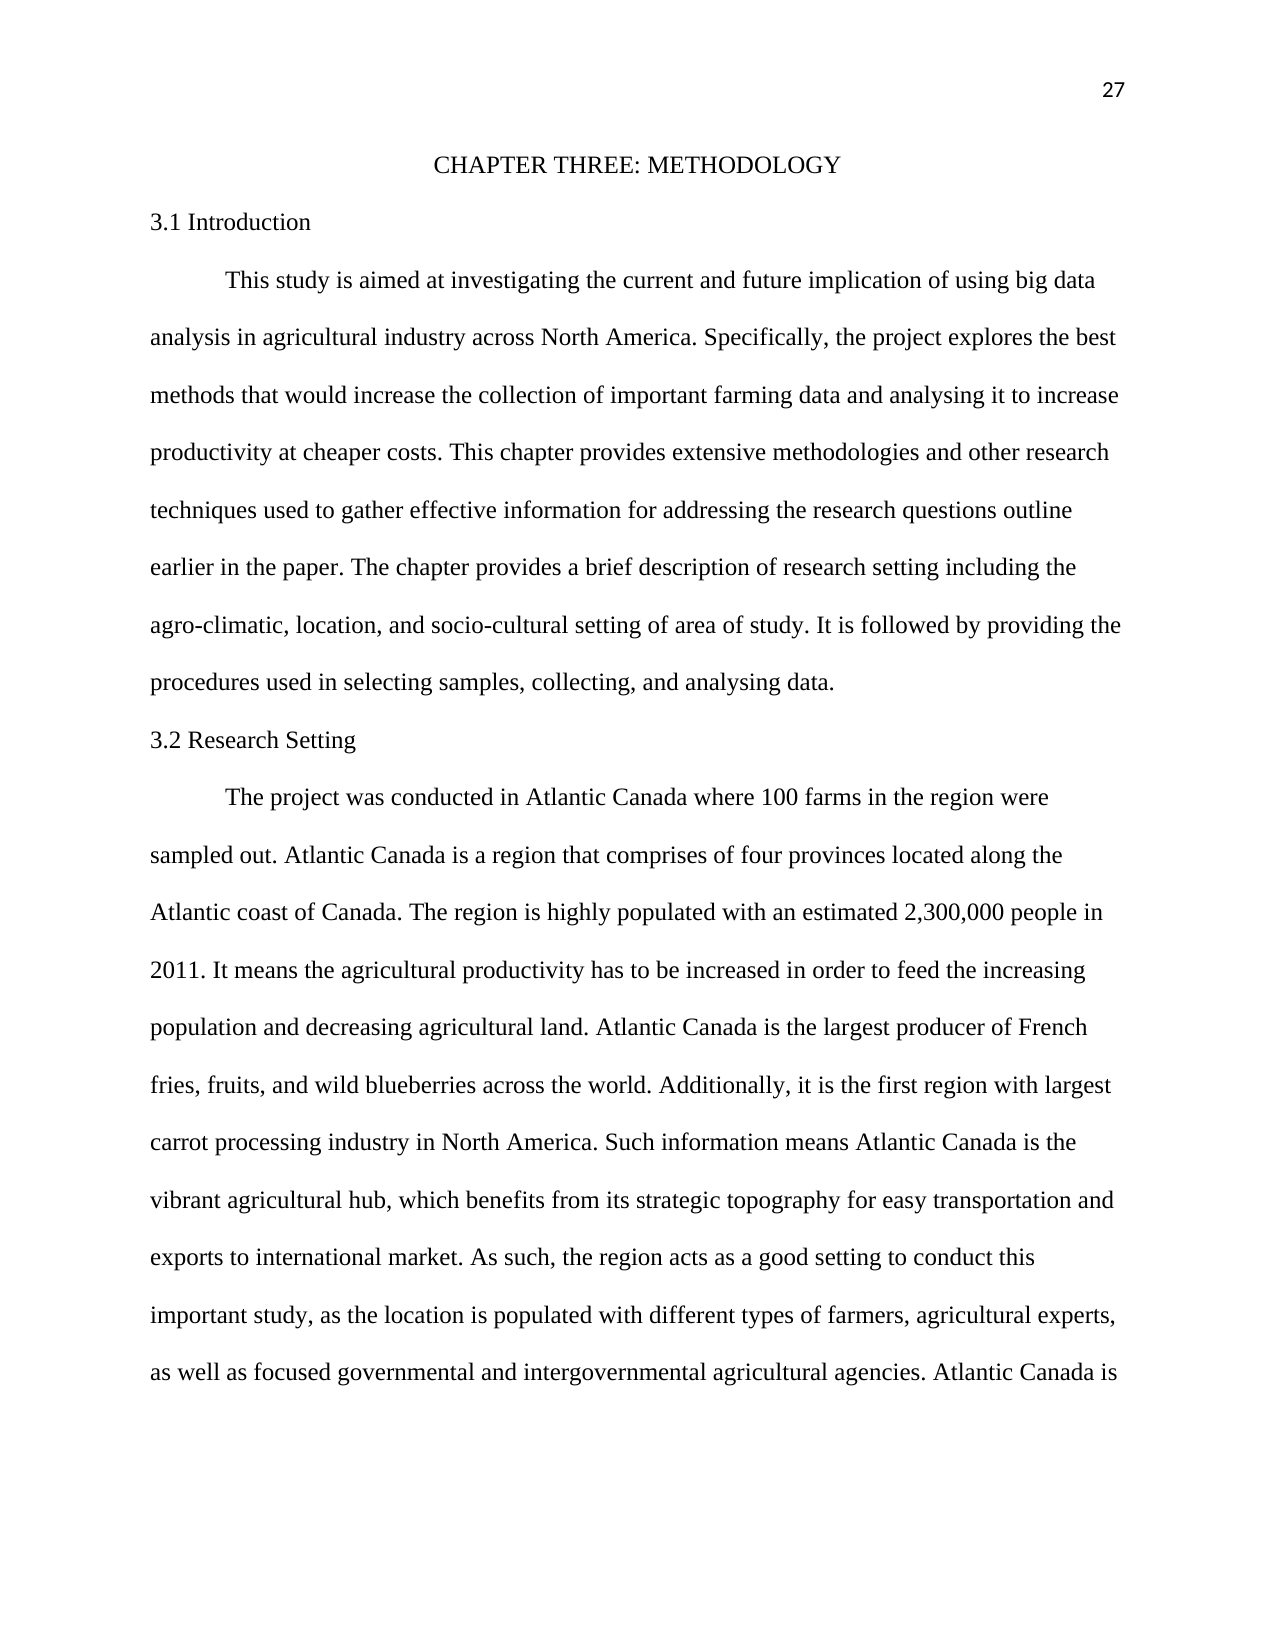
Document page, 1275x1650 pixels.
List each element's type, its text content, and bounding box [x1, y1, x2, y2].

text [150, 782, 1125, 1386]
text CHAPTER THREE: METHODOLOGY [150, 150, 1125, 179]
text 3.1 Introduction [150, 207, 1125, 236]
text 3.2 Research Setting [150, 725, 1125, 754]
text This study is aimed at investigating the current and future implication of using big data analysis in agricultural industry across North America. Specifically, the project explores the best methods that would increase the collection of important farming data and analysing it to increase productivity at cheaper costs. This chapter provides extensive methodologies and other research techniques used to gather effective information for addressing the research questions outline earlier in the paper. The chapter provides a brief description of research setting including the agro-climatic, location, and socio-cultural setting of area of study. It is followed by providing the procedures used in selecting samples, collecting, and analysing data. [150, 265, 1125, 696]
